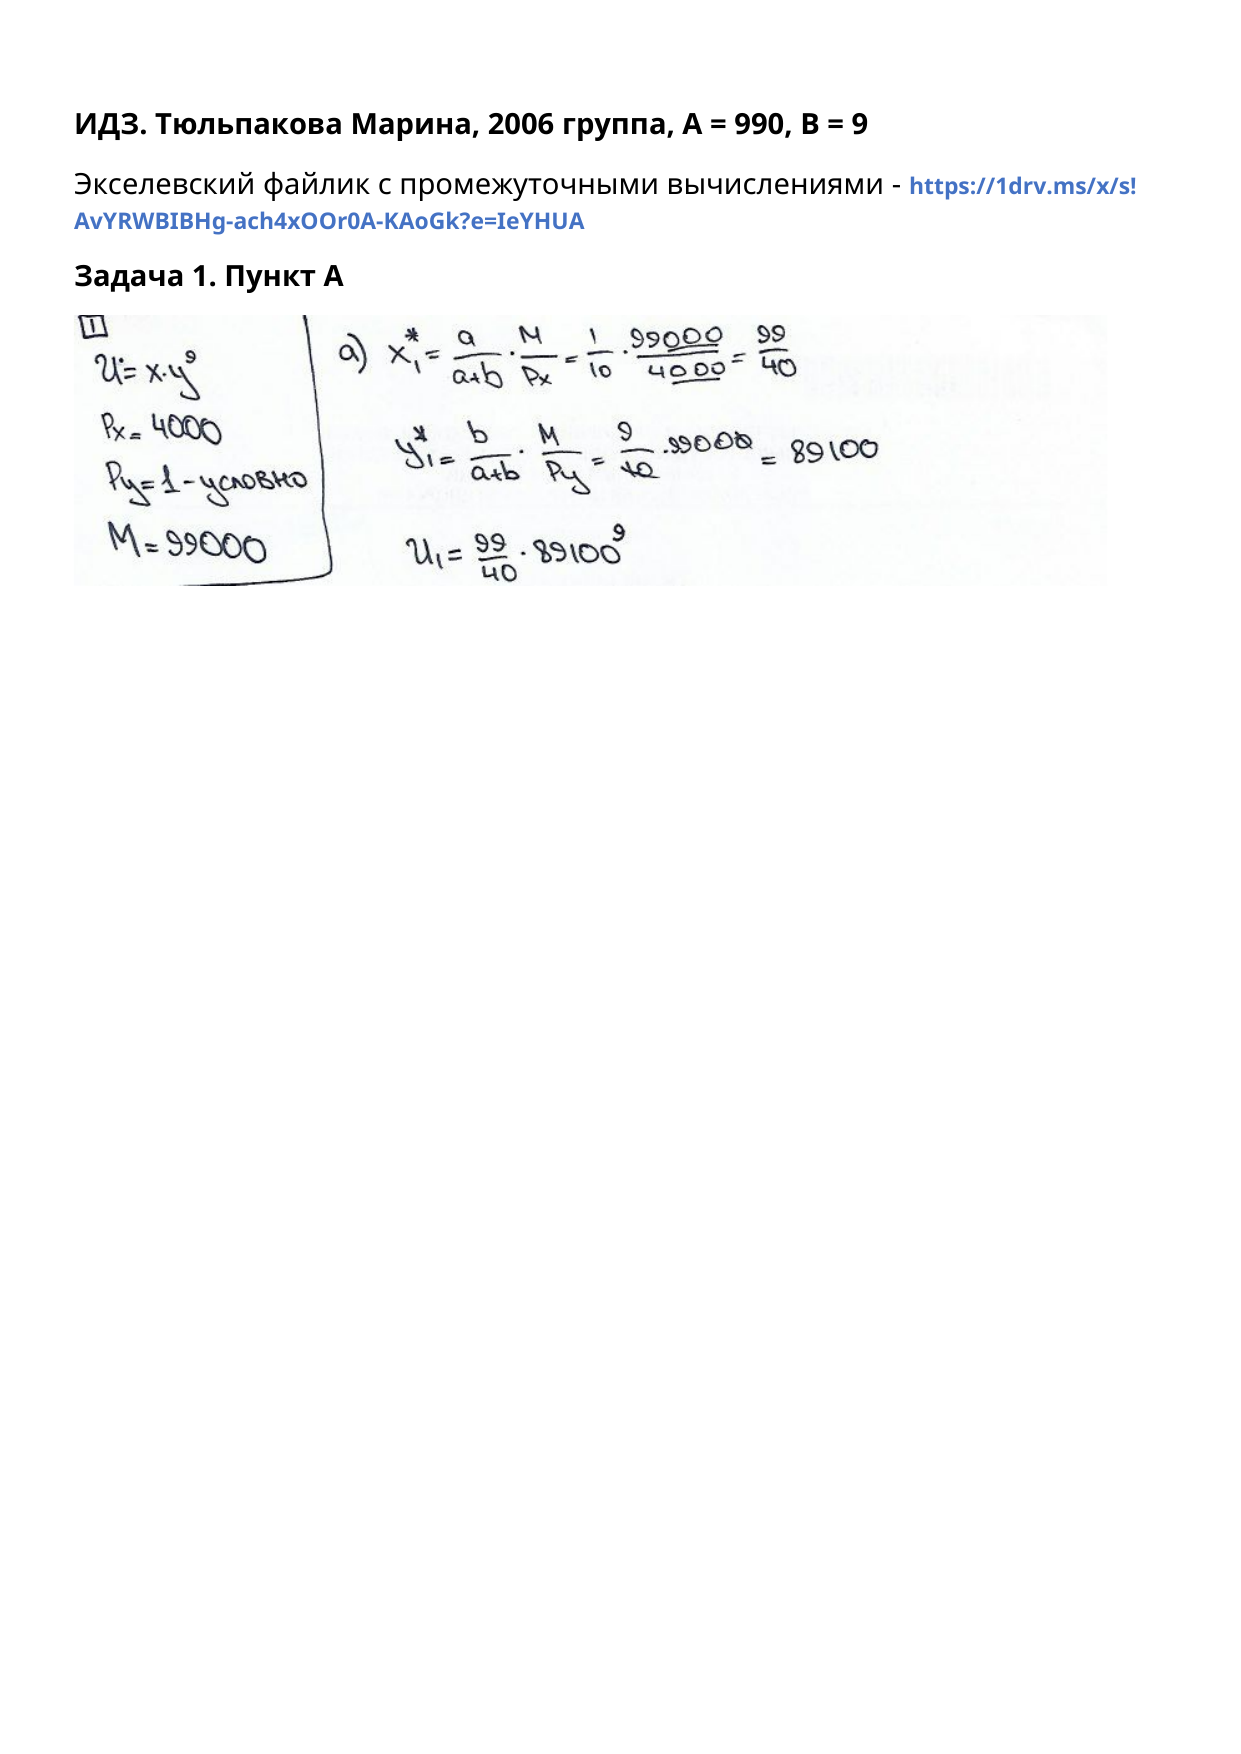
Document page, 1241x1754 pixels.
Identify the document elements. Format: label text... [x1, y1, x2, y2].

text Задача 1. Пункт А [74, 256, 1240, 295]
text ИДЗ. Тюльпакова Марина, 2006 группа, А = 990, В = 9 [74, 103, 1240, 143]
text Экселевский файлик с промежуточными вычислениями - https://1drv.ms/x/s!AvYRWBIBHg-ach4xOOr0A-KAoGk?e=IeYHUA [74, 163, 1240, 236]
picture [73, 315, 1108, 586]
